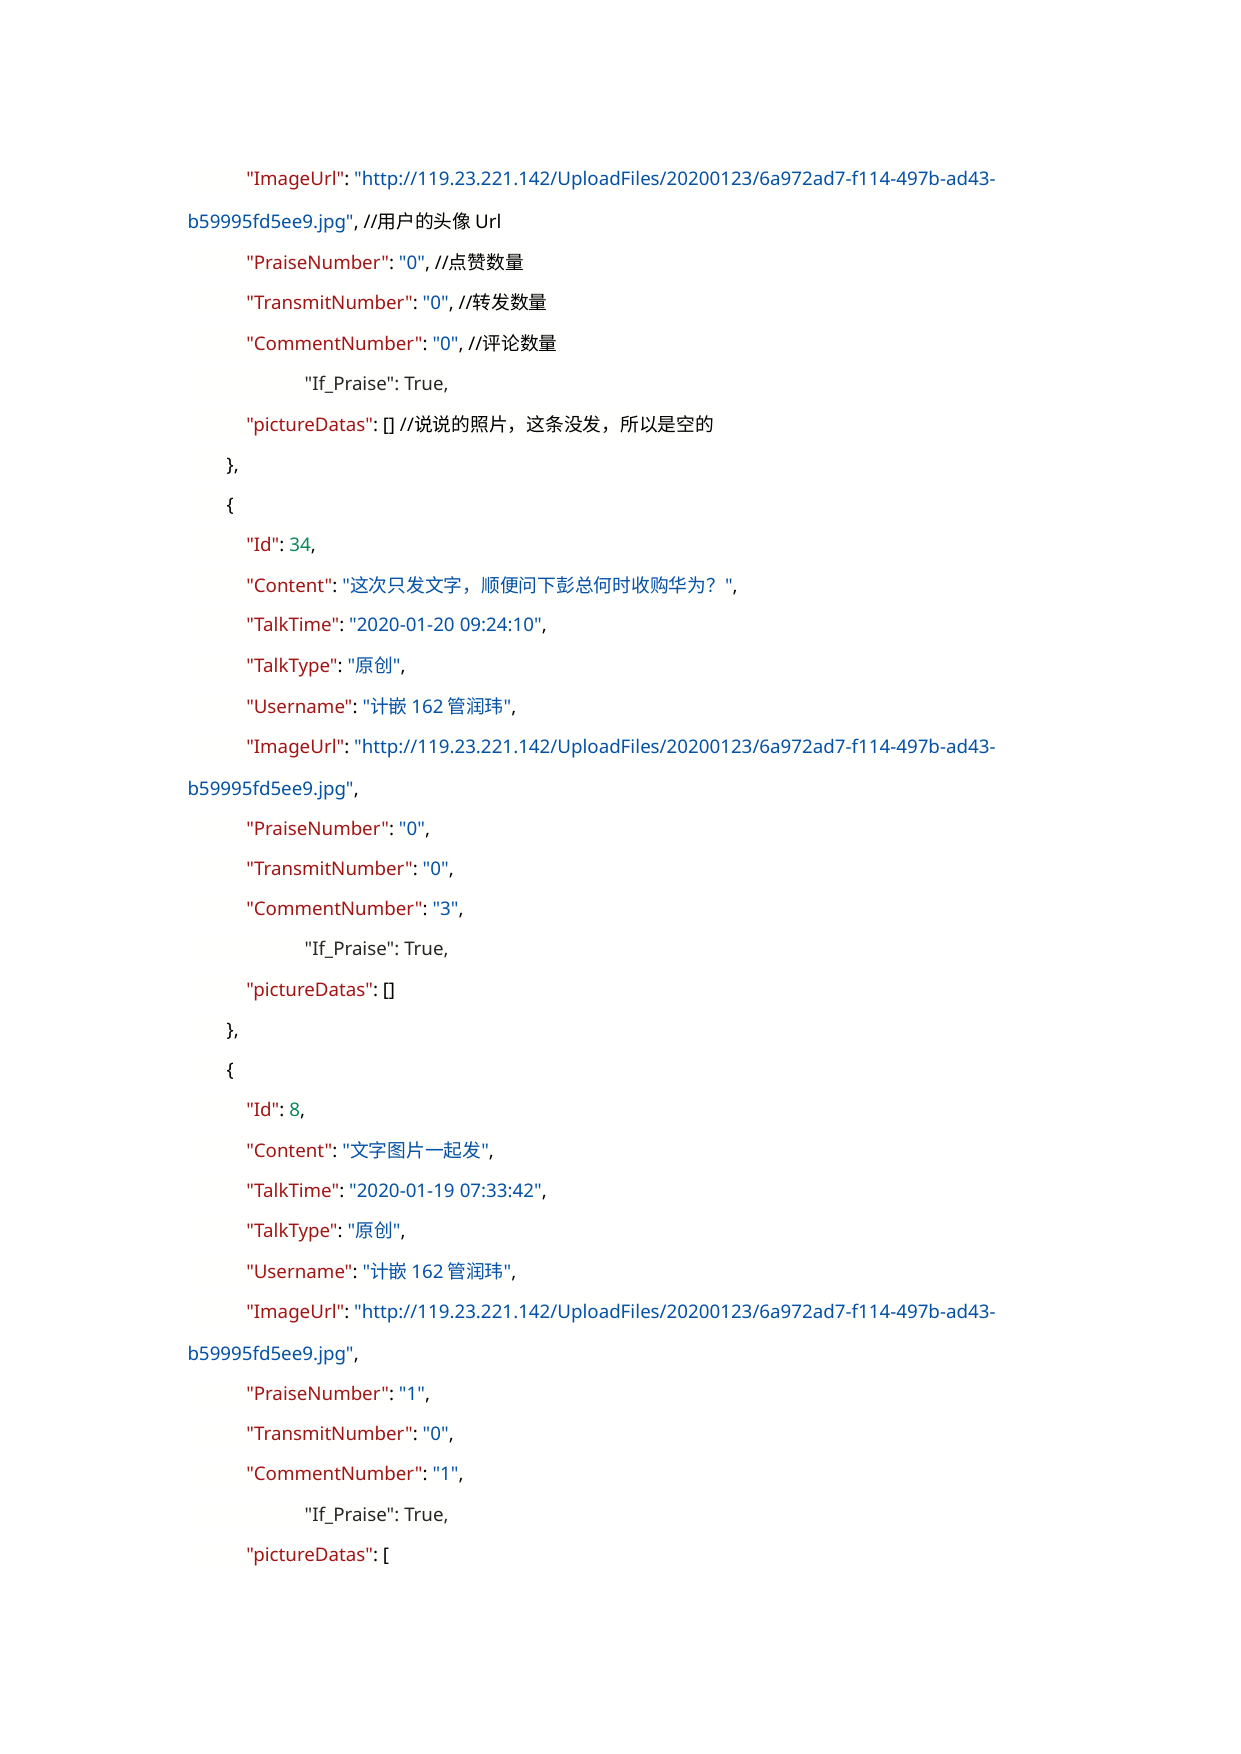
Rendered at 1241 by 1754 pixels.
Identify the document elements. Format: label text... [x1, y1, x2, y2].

text { [187, 1053, 1053, 1085]
text "TalkTime": "2020-01-19 07:33:42", [187, 1173, 1053, 1206]
text { [187, 487, 1053, 520]
text "ImageUrl": "http://119.23.221.142/UploadFiles/20200123/6a972ad7-f114-497b-ad43-b59995fd5ee9.jpg", [187, 1295, 1053, 1369]
text "TransmitNumber": "0", //转发数量 [187, 285, 1053, 318]
text "If_Praise": True, [187, 367, 1053, 399]
text "Id": 8, [187, 1093, 1053, 1125]
text "TalkType": "原创", [187, 1213, 1053, 1246]
text "Username": "计嵌162管润玮", [187, 689, 1053, 722]
text "TransmitNumber": "0", [187, 852, 1053, 884]
text "pictureDatas": [ [187, 1537, 1053, 1570]
text "PraiseNumber": "0", //点赞数量 [187, 245, 1053, 277]
text "TransmitNumber": "0", [187, 1417, 1053, 1450]
text "CommentNumber": "0", //评论数量 [187, 326, 1053, 358]
text }, [187, 447, 1053, 480]
text "Content": "这次只发文字，顺便问下彭总何时收购华为？", [187, 568, 1053, 600]
text "ImageUrl": "http://119.23.221.142/UploadFiles/20200123/6a972ad7-f114-497b-ad43-b59995fd5ee9.jpg", [187, 730, 1053, 804]
text "If_Praise": True, [187, 932, 1053, 965]
text "pictureDatas": [] //说说的照片，这条没发，所以是空的 [187, 407, 1053, 439]
text "PraiseNumber": "0", [187, 812, 1053, 844]
text "CommentNumber": "1", [187, 1457, 1053, 1490]
text "TalkType": "原创", [187, 648, 1053, 681]
text "If_Praise": True, [187, 1497, 1053, 1530]
text "CommentNumber": "3", [187, 892, 1053, 925]
text }, [187, 1012, 1053, 1045]
text "TalkTime": "2020-01-20 09:24:10", [187, 608, 1053, 641]
text "Username": "计嵌162管润玮", [187, 1254, 1053, 1287]
text "Id": 34, [187, 528, 1053, 560]
text "Content": "文字图片一起发", [187, 1133, 1053, 1165]
text "pictureDatas": [] [187, 972, 1053, 1005]
text "PraiseNumber": "1", [187, 1377, 1053, 1409]
text "ImageUrl": "http://119.23.221.142/UploadFiles/20200123/6a972ad7-f114-497b-ad43-b59995fd5ee9.jpg", //用户的头像Url [187, 162, 1053, 237]
